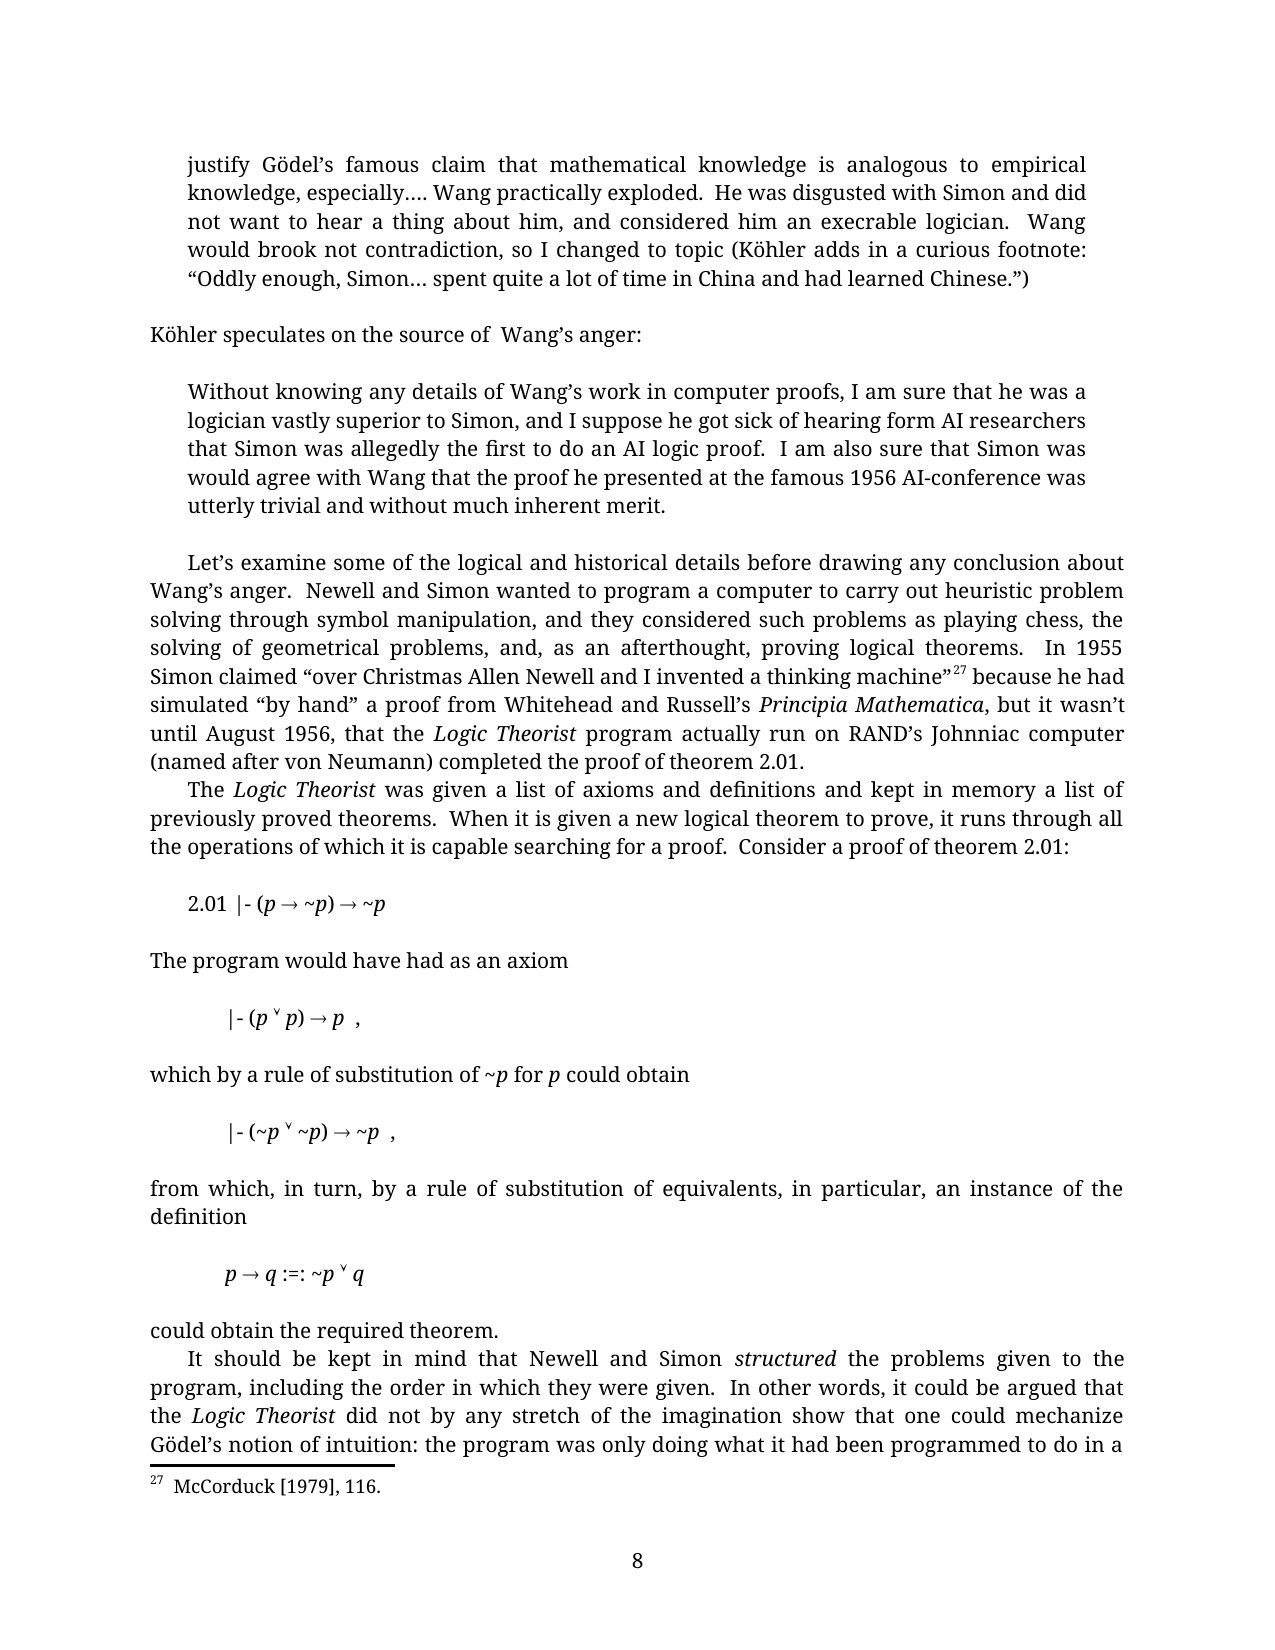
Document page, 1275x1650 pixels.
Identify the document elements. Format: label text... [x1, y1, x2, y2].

text 2.01 |- (p ~p) ~p [150, 889, 1125, 918]
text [187, 150, 1087, 292]
text which by a rule of substitution of ~p for p could obtain [150, 1060, 1125, 1088]
text from which, in turn, by a rule of substitution of equivalents, in particular, an instance of the definition [150, 1174, 1125, 1231]
text The Logic Theorist was given a list of axioms and definitions and kept in memory a list of previously proved theorems. When it is given a new logical theorem to prove, it runs through all the operations of which it is capable searching for a proof. Consider a proof of theorem 2.01: [150, 776, 1125, 861]
text |- (~p ~p) ~p , [150, 1117, 1125, 1145]
text The program would have had as an axiom [150, 946, 1125, 975]
text Without knowing any details of Wang’s work in computer proofs, I am sure that he was a logician vastly superior to Simon, and I suppose he got sick of hearing form AI researchers that Simon was allegedly the first to do an AI logic proof. I am also sure that Simon was would agree with Wang that the proof he presented at the famous 1956 AI-conference was utterly trivial and without much inherent merit. [187, 377, 1087, 520]
text p q :=: ~p q [187, 1259, 1125, 1287]
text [150, 1344, 1125, 1458]
text |- (p p) p , [150, 1003, 1125, 1032]
text Köhler speculates on the source of Wang’s anger: [150, 321, 1087, 349]
text Let’s examine some of the logical and historical details before drawing any conclusion about Wang’s anger. Newell and Simon wanted to program a computer to carry out heuristic problem solving through symbol manipulation, and they considered such problems as playing chess, the solving of geometrical problems, and, as an afterthought, proving logical theorems. In 1955 Simon claimed “over Christmas Allen Newell and I invented a thinking machine” because he had simulated “by hand” a proof from Whitehead and Russell’s Principia Mathematica, but it wasn’t until August 1956, that the Logic Theorist program actually run on RAND’s Johnniac computer (named after von Neumann) completed the proof of theorem 2.01. [150, 548, 1125, 776]
text could obtain the required theorem. [150, 1316, 1125, 1344]
